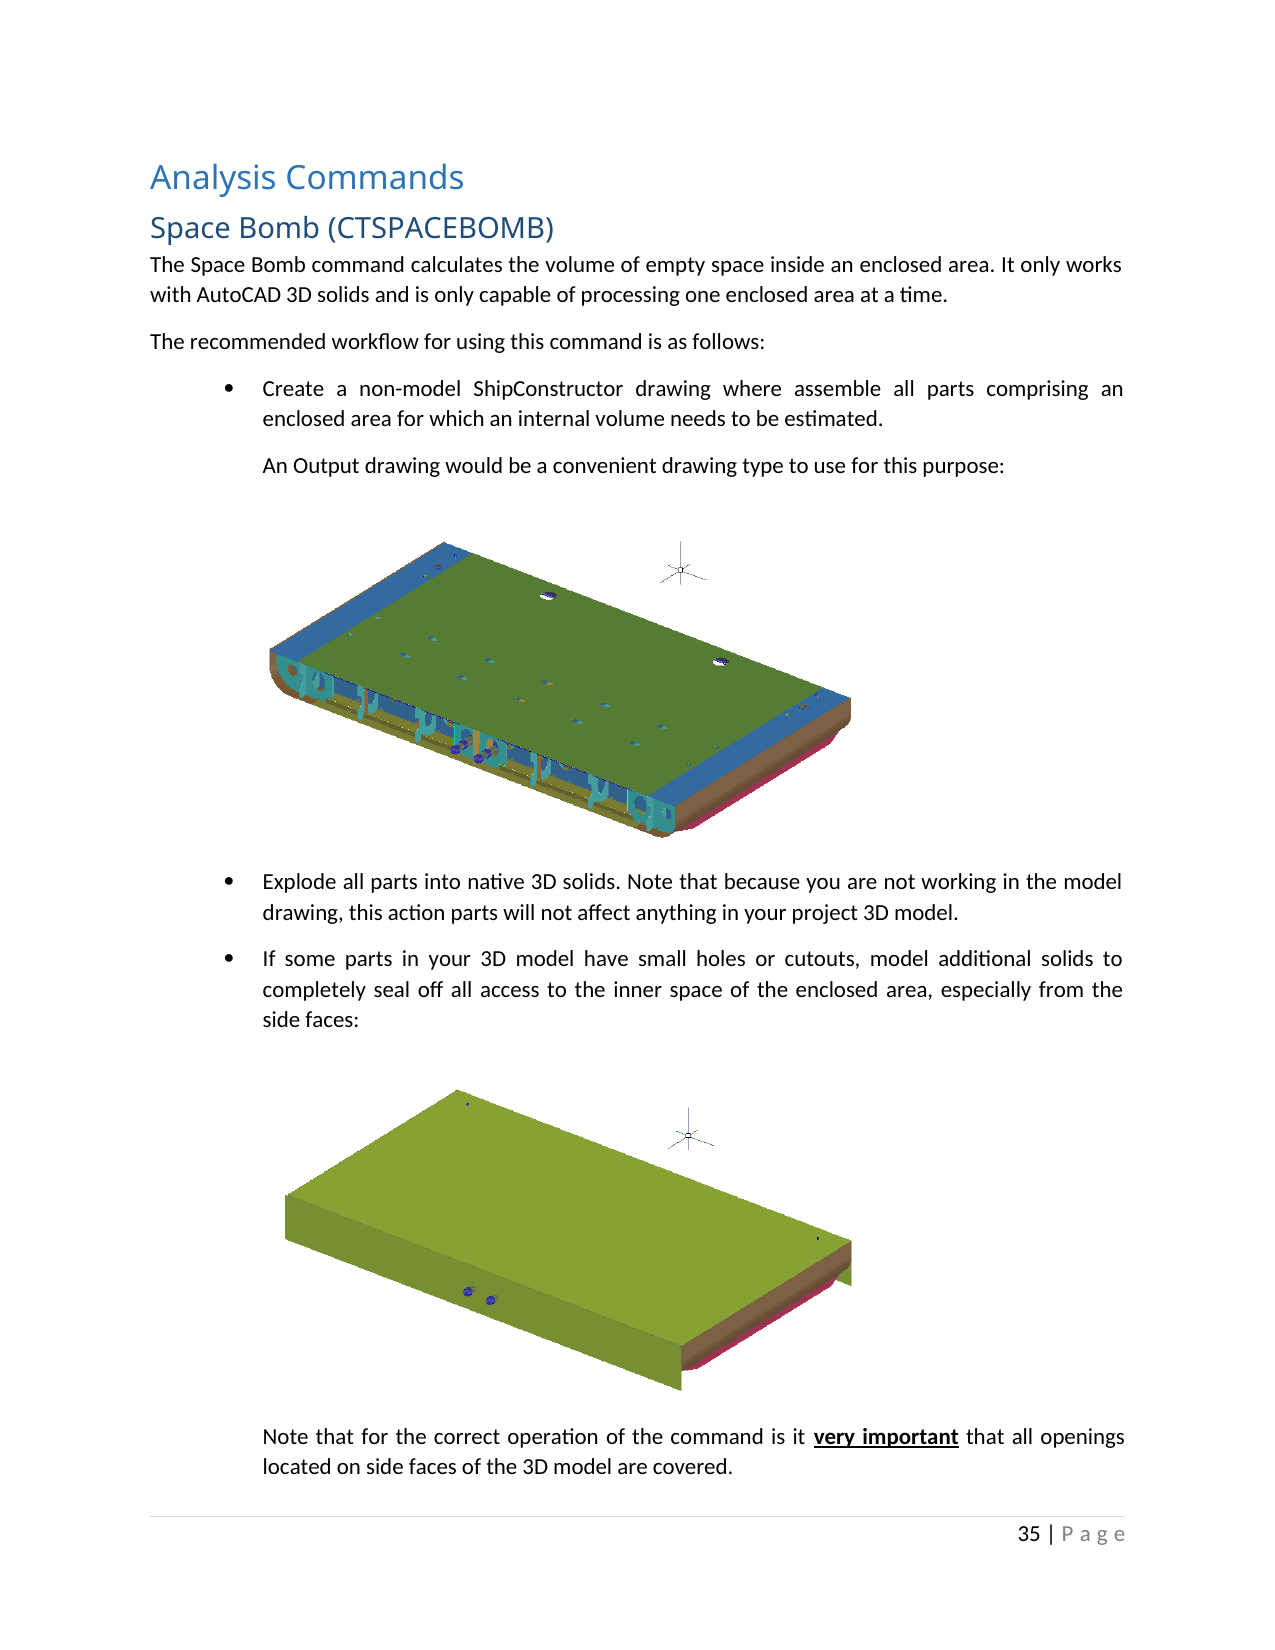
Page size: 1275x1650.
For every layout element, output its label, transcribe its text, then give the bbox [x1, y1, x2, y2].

picture [262, 1051, 863, 1404]
subtitle Space Bomb (CTSPACEBOMB) [150, 207, 1125, 247]
list Note that for the correct operation of the command is it very important that all openings located on side faces of the 3D model are covered. [262, 1422, 1125, 1480]
text The Space Bomb command calculates the volume of empty space inside an enclosed area. It only works with AutoCAD 3D solids and is only capable of processing one enclosed area at a time. [150, 250, 1125, 308]
list If some parts in your 3D model have small holes or cutouts, model additional solids to completely seal off all access to the inner space of the enclosed area, especially from the side faces: [225, 944, 1125, 1033]
text The recommended workflow for using this command is as follows: [150, 327, 1125, 355]
picture [262, 498, 863, 849]
list An Output drawing would be a convenient drawing type to use for this purpose: [262, 451, 1125, 479]
subtitle Analysis Commands [150, 154, 1125, 199]
list Create a non-model ShipConstructor drawing where assemble all parts comprising an enclosed area for which an internal volume needs to be estimated. [225, 374, 1125, 432]
list Explode all parts into native 3D solids. Note that because you are not working in the model drawing, this action parts will not affect anything in your project 3D model. [225, 867, 1125, 926]
